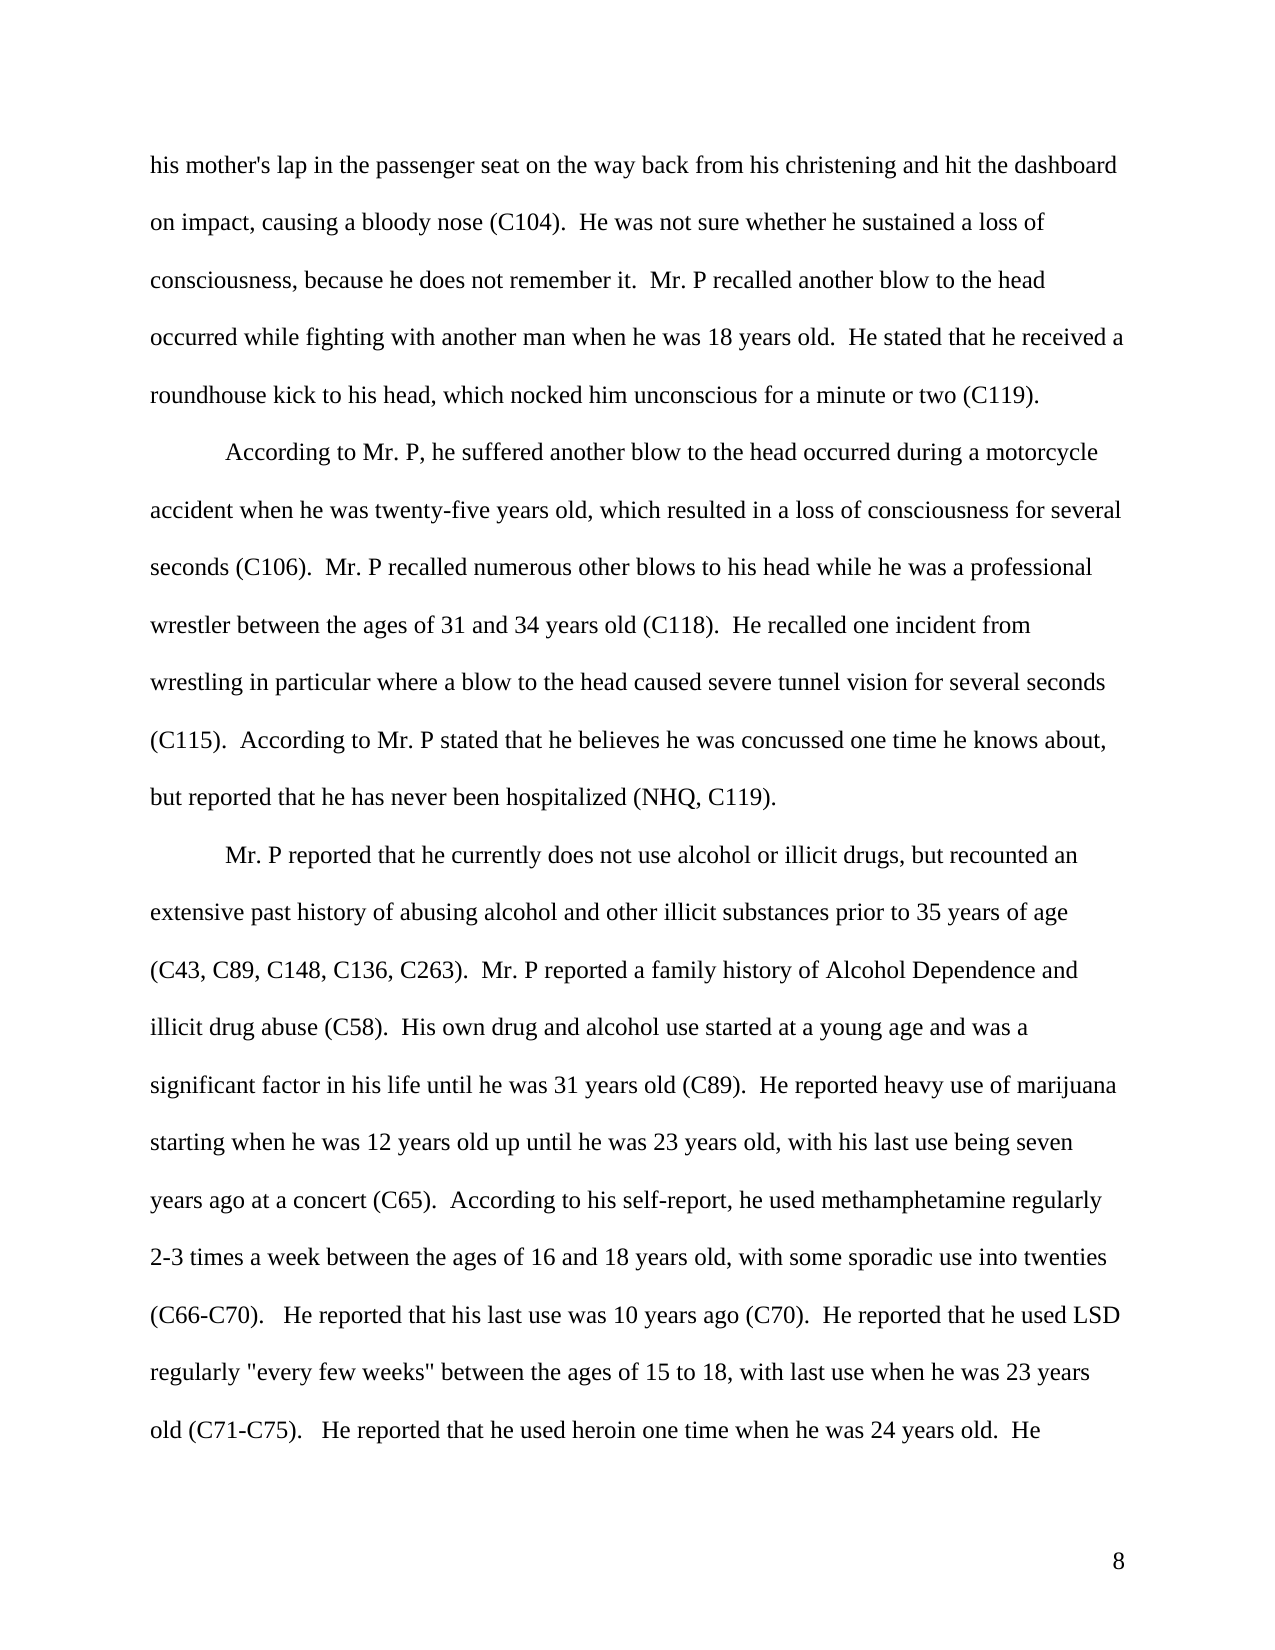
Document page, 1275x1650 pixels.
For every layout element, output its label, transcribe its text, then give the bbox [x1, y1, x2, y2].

text According to Mr. P, he suffered another blow to the head occurred during a motorcycle accident when he was twenty-five years old, which resulted in a loss of consciousness for several seconds (C106). Mr. P recalled numerous other blows to his head while he was a professional wrestler between the ages of 31 and 34 years old (C118). He recalled one incident from wrestling in particular where a blow to the head caused severe tunnel vision for several seconds (C115). According to Mr. P stated that he believes he was concussed one time he knows about, but reported that he has never been hospitalized (NHQ, C119). [150, 437, 1125, 811]
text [150, 840, 1125, 1444]
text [150, 150, 1125, 409]
